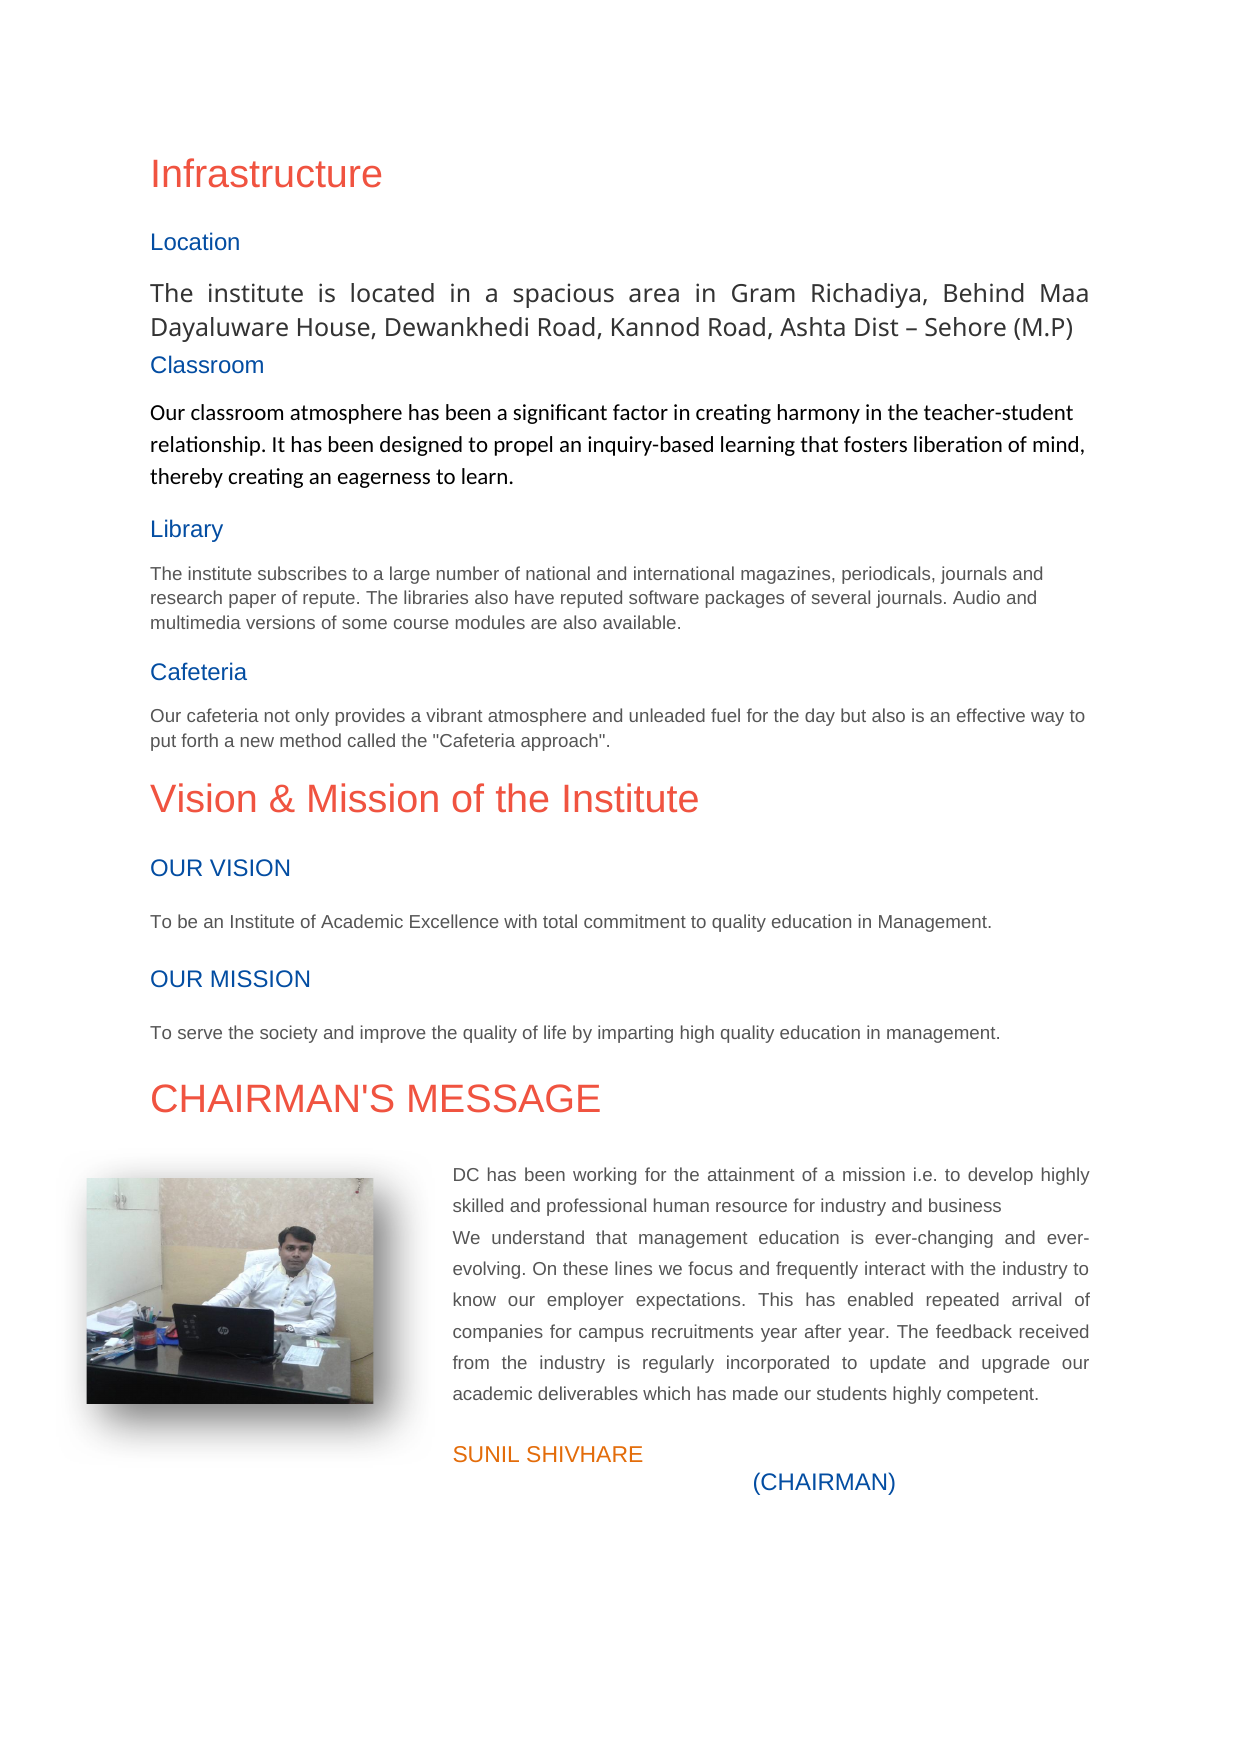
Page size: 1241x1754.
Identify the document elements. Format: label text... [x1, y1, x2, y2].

text To be an Institute of Academic Excellence with total commitment to quality education in Management. [150, 901, 1090, 932]
text Vision & Mission of the Institute [150, 775, 1090, 821]
text Our classroom atmosphere has been a significant factor in creating harmony in the teacher-student relationship. It has been designed to propel an inquiry-based learning that fosters liberation of mind, thereby creating an eagerness to learn. [150, 398, 1090, 490]
text Our cafeteria not only provides a vibrant atmosphere and unleaded fuel for the day but also is an effective way to put forth a new method called the "Cafeteria approach". [150, 705, 1090, 751]
picture [86, 1178, 374, 1404]
subtitle Classroom [150, 351, 1090, 378]
text The institute subscribes to a large number of national and international magazines, periodicals, journals and research paper of repute. The libraries also have reputed software packages of several journals. Audio and multimedia versions of some course modules are also available. [150, 562, 1090, 633]
text DC has been working for the attainment of a mission i.e. to develop highly skilled and professional human resource for industry and business [150, 1154, 1090, 1217]
text SUNIL SHIVHARE [150, 1436, 1090, 1467]
text To serve the society and improve the quality of life by imparting high quality education in management. [150, 1012, 1090, 1043]
text CHAIRMAN'S MESSAGE [150, 1076, 1090, 1121]
text (CHAIRMAN) [375, 1467, 1090, 1495]
subtitle Infrastructure [150, 150, 1090, 196]
text The institute is located in a spacious area in Gram Richadiya, Behind Maa Dayaluware House, Dewankhedi Road, Kannod Road, Ashta Dist – Sehore (M.P) [150, 275, 1090, 343]
text OUR MISSION [150, 964, 1090, 992]
text Cafeteria [150, 658, 1090, 685]
text We understand that management education is ever-changing and ever-evolving. On these lines we focus and frequently interact with the industry to know our employer expectations. This has enabled repeated arrival of companies for campus recruitments year after year. The feedback received from the industry is regularly incorporated to update and upgrade our academic deliverables which has made our students highly competent. [421, 1217, 1090, 1405]
subtitle Library [150, 515, 1090, 543]
subtitle Location [150, 228, 1090, 256]
text OUR VISION [150, 853, 1090, 881]
